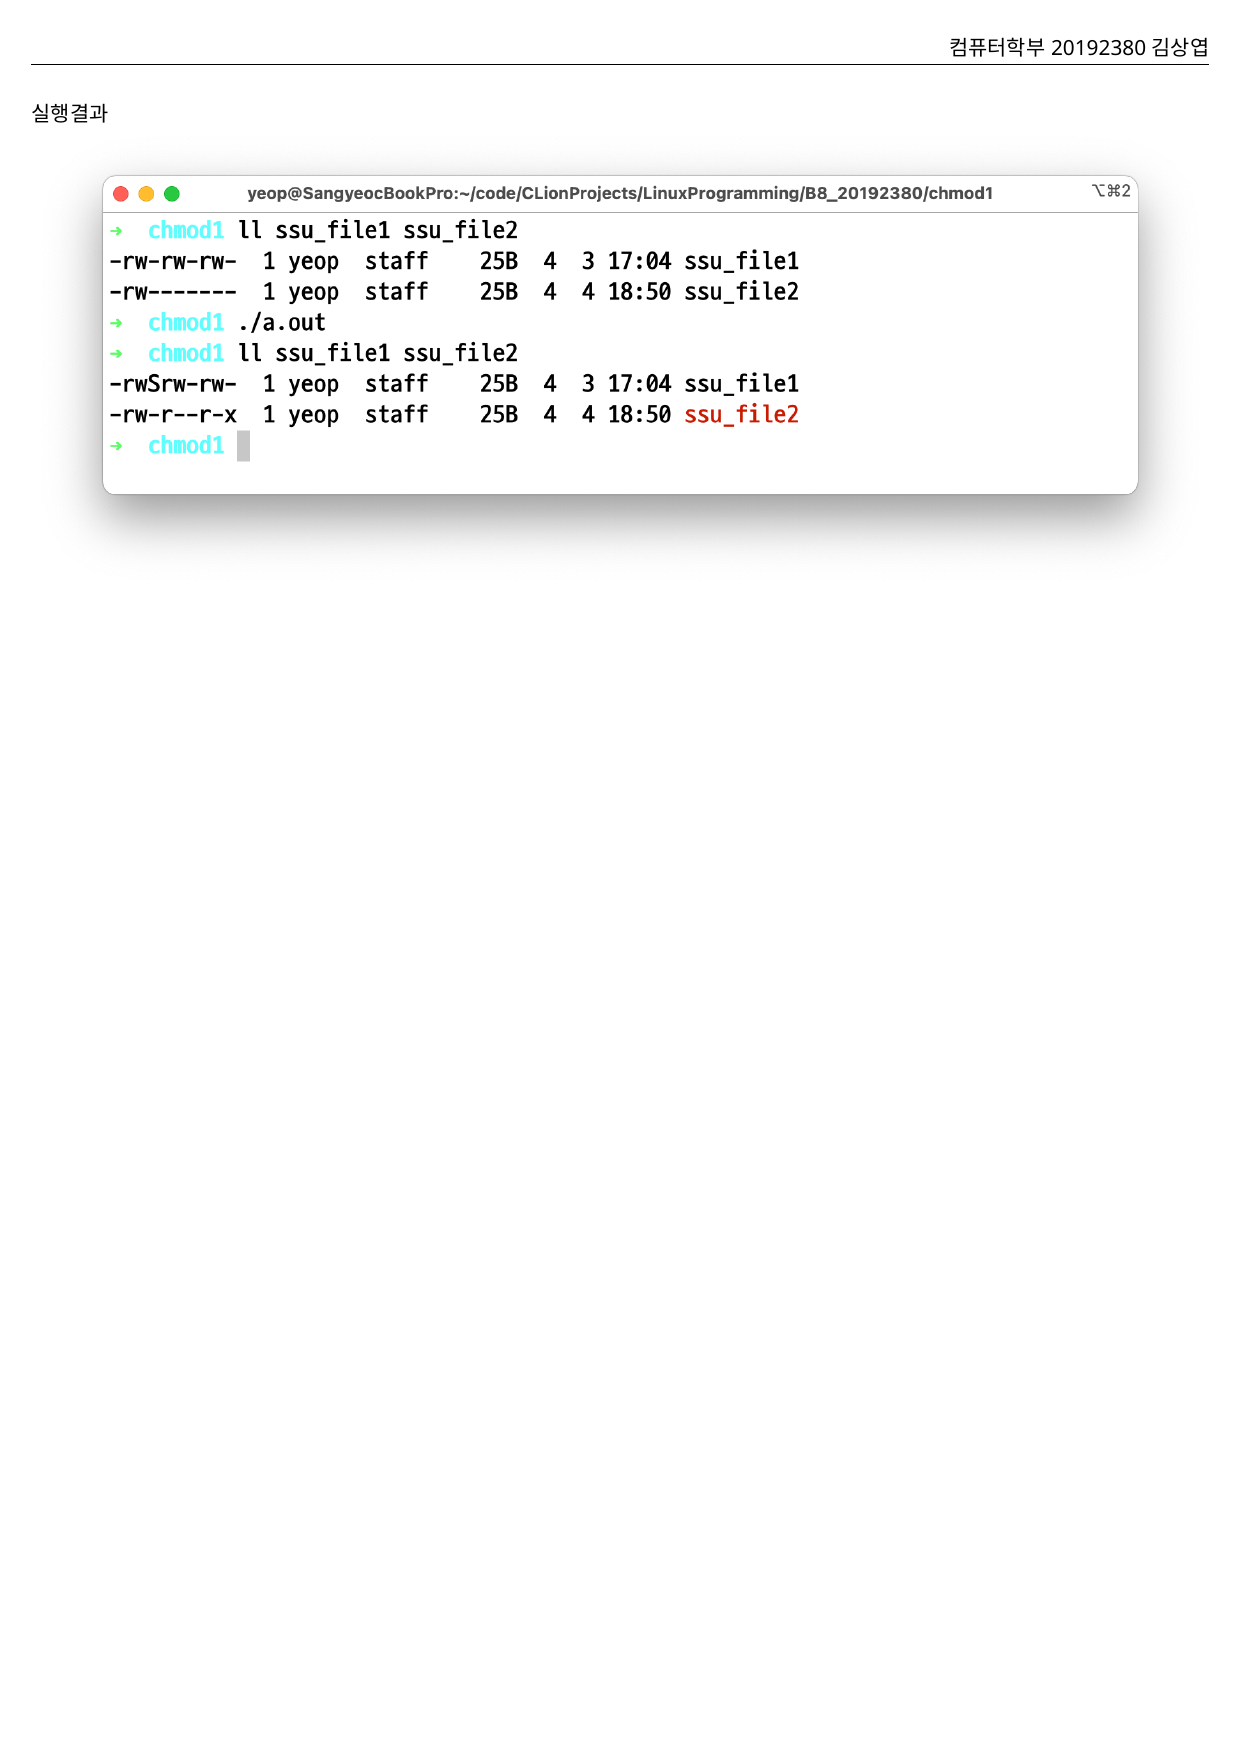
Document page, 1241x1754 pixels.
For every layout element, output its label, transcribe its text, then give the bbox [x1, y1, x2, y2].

text 실행결과 [31, 96, 1209, 127]
text 컴퓨터학부 20192380 김상엽 [31, 31, 1209, 64]
picture [31, 127, 1209, 589]
